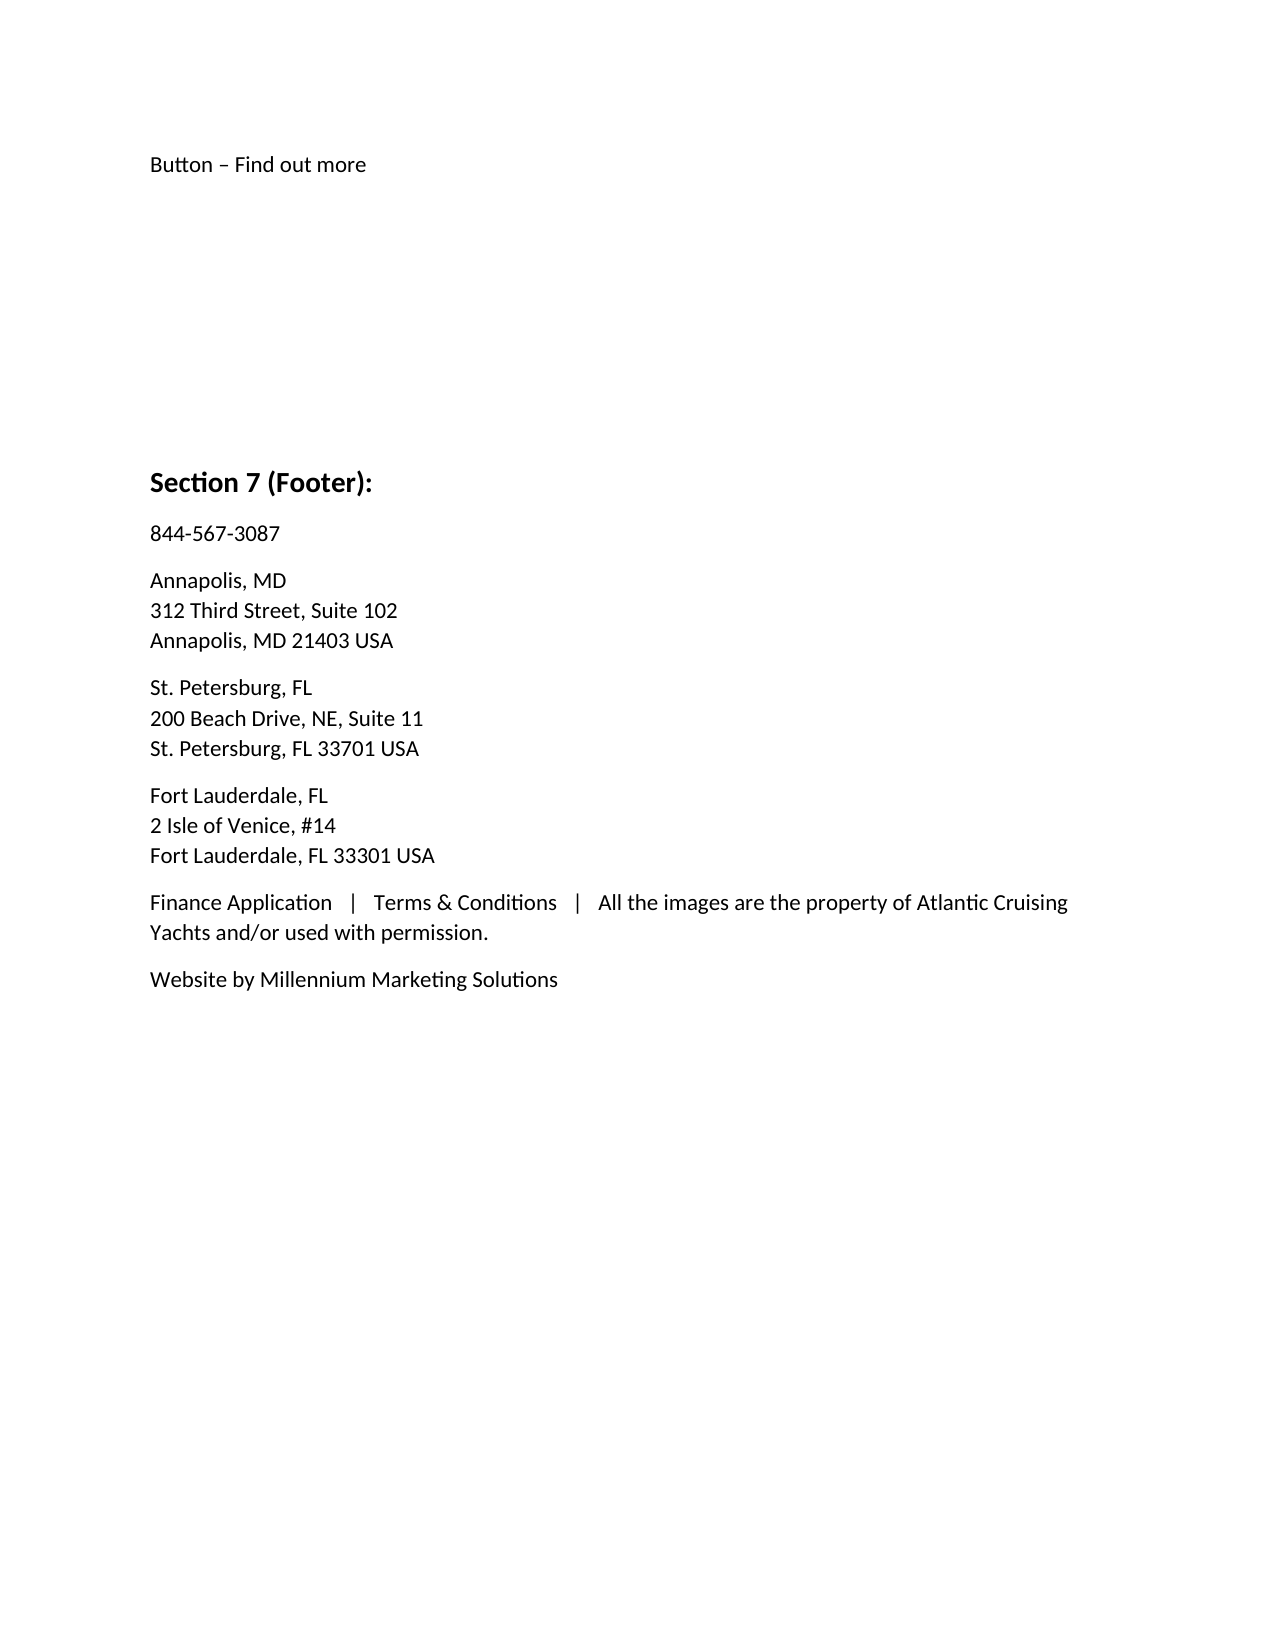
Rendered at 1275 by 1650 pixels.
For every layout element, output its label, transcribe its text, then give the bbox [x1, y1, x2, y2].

text Annapolis, MD 312 Third Street, Suite 102 Annapolis, MD 21403 USA [150, 566, 1125, 654]
text Finance Application | Terms & Conditions | All the images are the property of Atlantic Cruising Yachts and/or used with permission. [150, 888, 1125, 946]
text Button – Find out more [150, 150, 1125, 178]
text Section 7 (Footer): [150, 464, 1125, 500]
text Website by Millennium Marketing Solutions [150, 965, 1125, 993]
text 844-567-3087 [150, 519, 1125, 547]
text St. Petersburg, FL 200 Beach Drive, NE, Suite 11 St. Petersburg, FL 33701 USA [150, 673, 1125, 762]
text Fort Lauderdale, FL 2 Isle of Venice, #14 Fort Lauderdale, FL 33301 USA [150, 781, 1125, 869]
